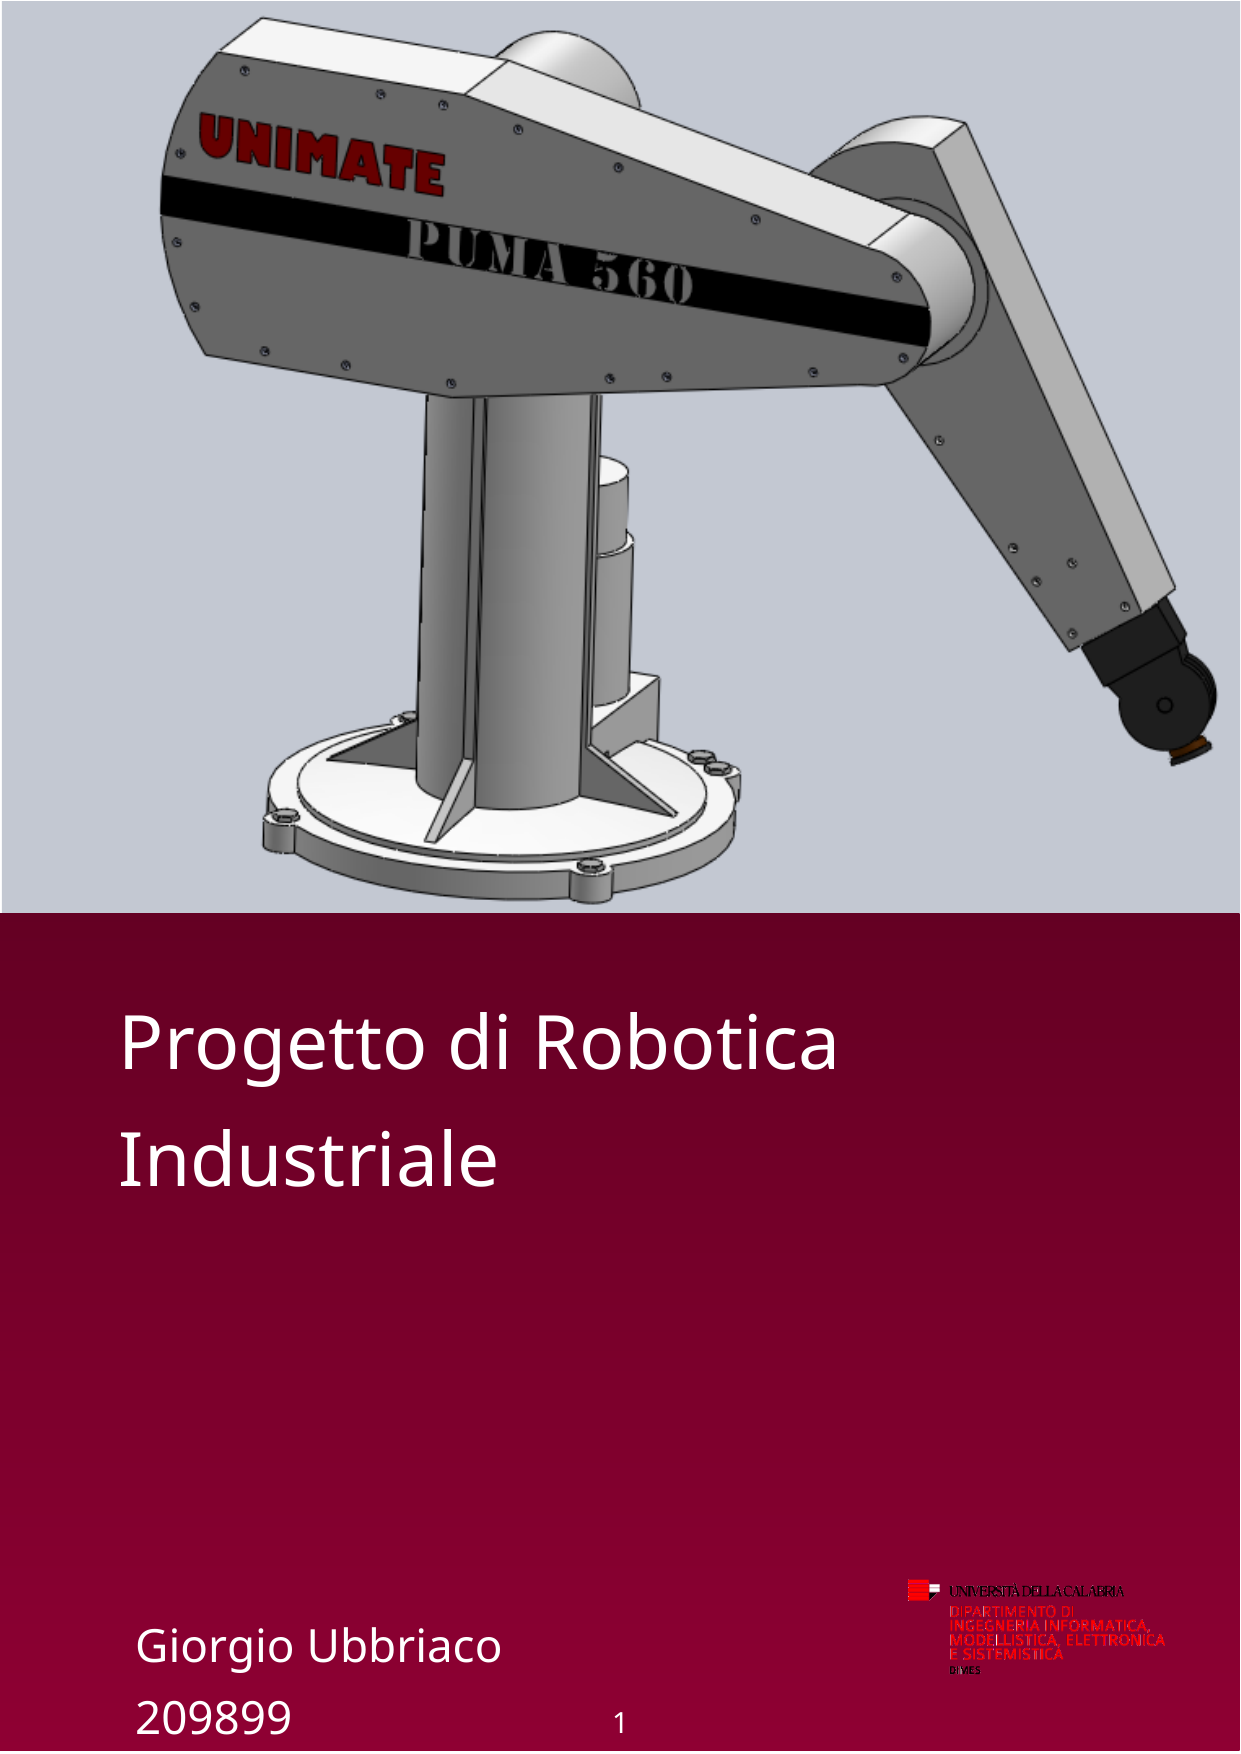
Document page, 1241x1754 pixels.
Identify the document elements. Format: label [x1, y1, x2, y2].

picture [1, 1, 1241, 913]
picture [908, 1570, 1165, 1683]
